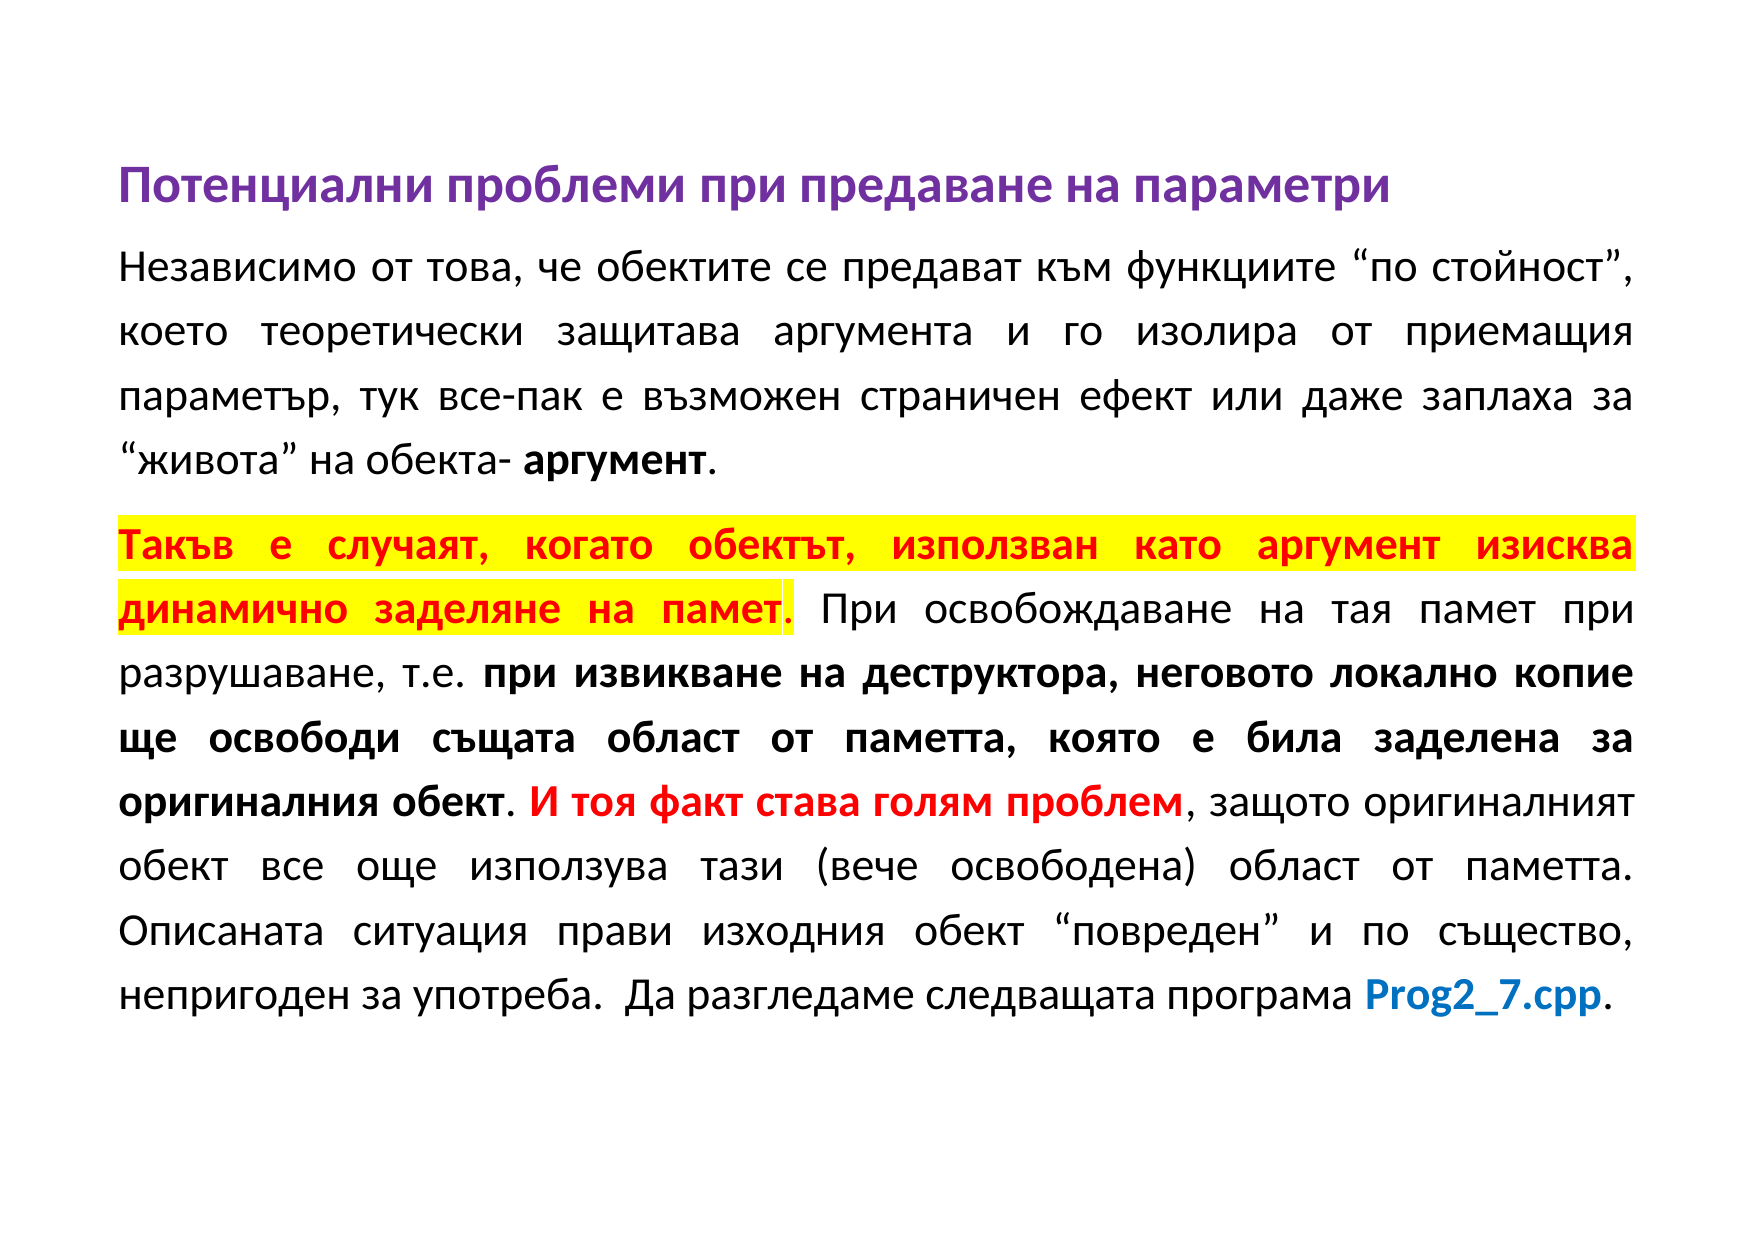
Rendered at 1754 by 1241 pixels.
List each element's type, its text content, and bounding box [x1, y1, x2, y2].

text Такъв е случаят, когато обектът, използван като аргумент изисква динамично заделяне на памет. При освобождаване на тая памет при разрушаване, т.е. при извикване на деструктора, неговото локално копие ще освободи същата област от паметта, която е била заделена за оригиналния обект. И тоя факт става голям проблем, защото оригиналният обект все още използува тази (вече освободена) област от паметта. Описаната ситуация прави изходния обект “повреден” и по същество, непригоден за употреба. Да разгледаме следващата програма Prog2_7.cpp. [118, 571, 1636, 1021]
text Независимо от това, че обектите се предават към функциите “по стойност”, което теоретически защитава аргумента и го изолира от приемащия параметър, тук все-пак е възможен страничен ефект или даже заплаха за “живота” на обекта- аргумент. [118, 237, 1636, 486]
text Потенциални проблеми при предаване на параметри [118, 150, 1636, 216]
